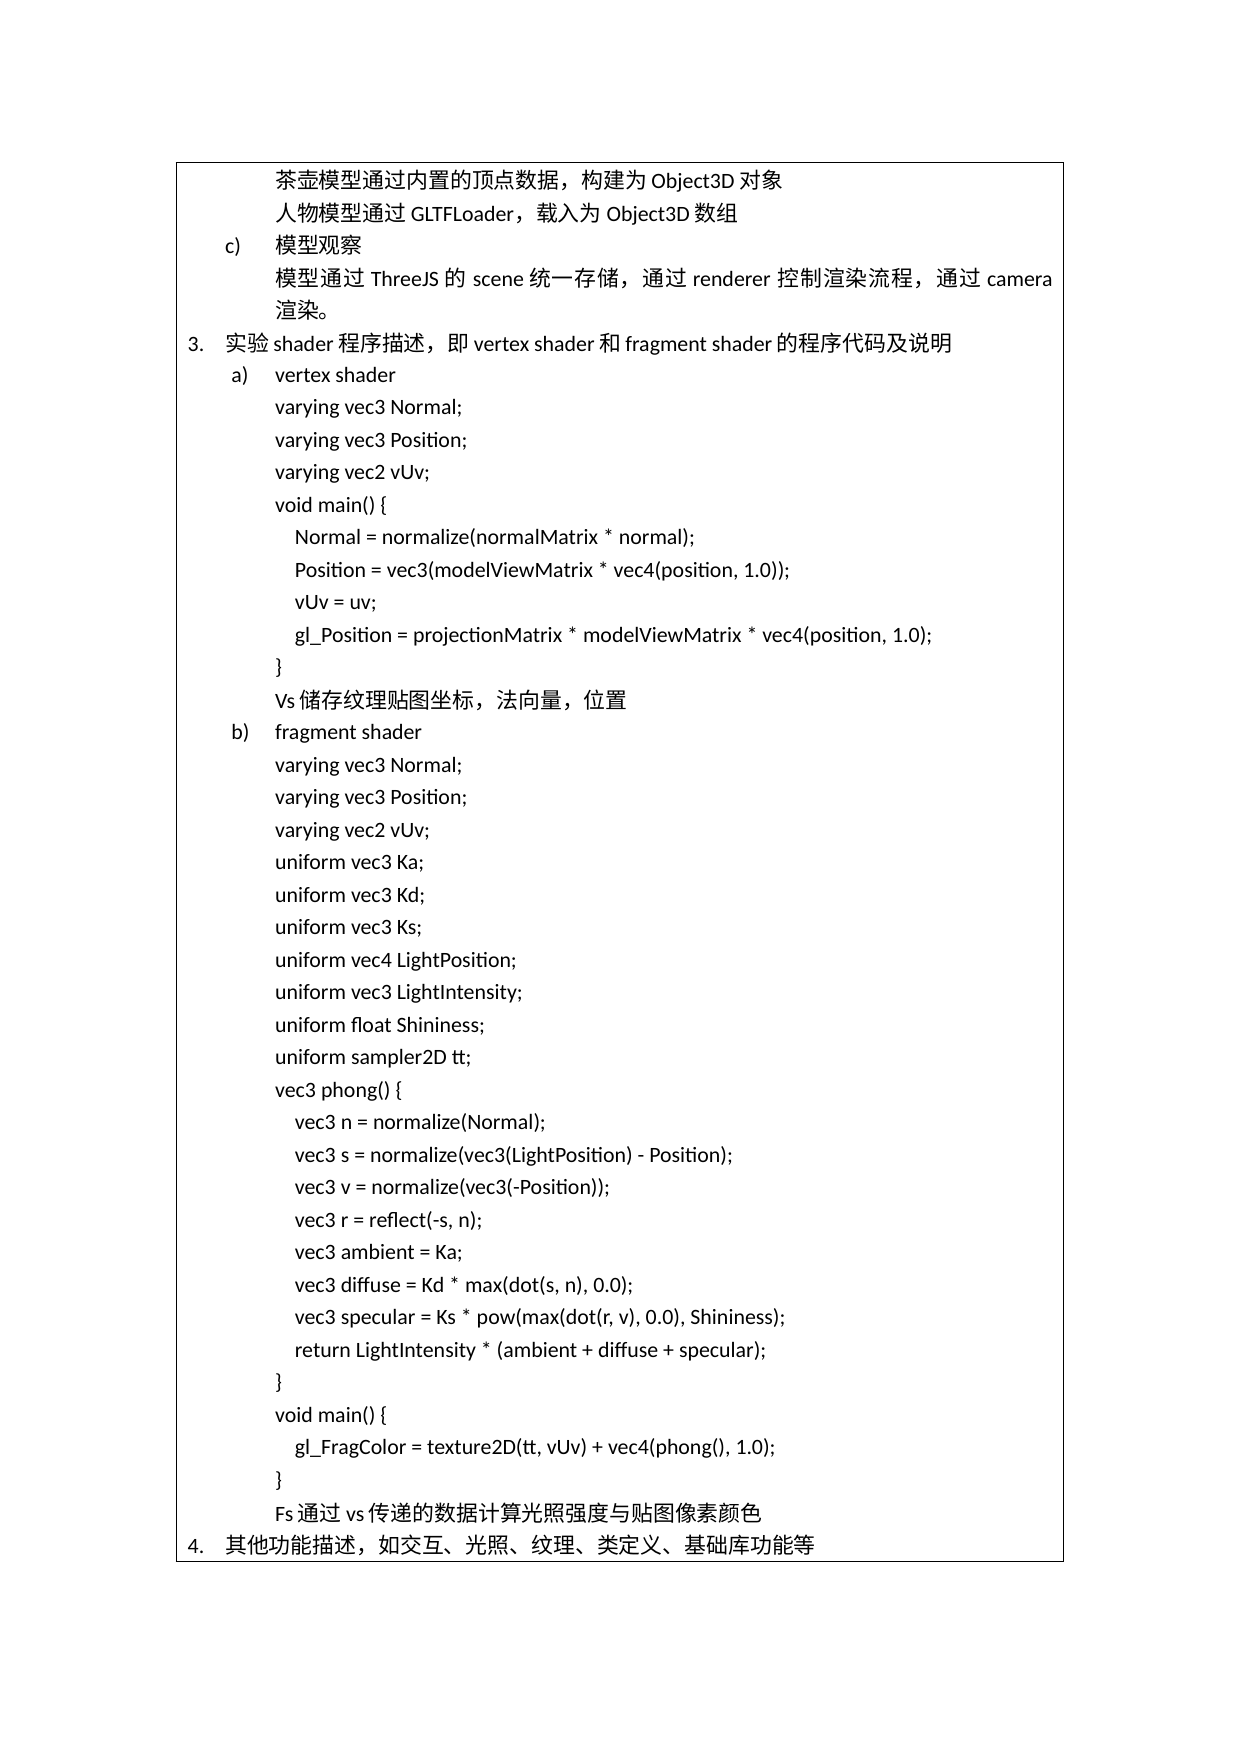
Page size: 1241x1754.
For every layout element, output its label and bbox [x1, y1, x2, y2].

table_cell [177, 163, 1063, 1561]
